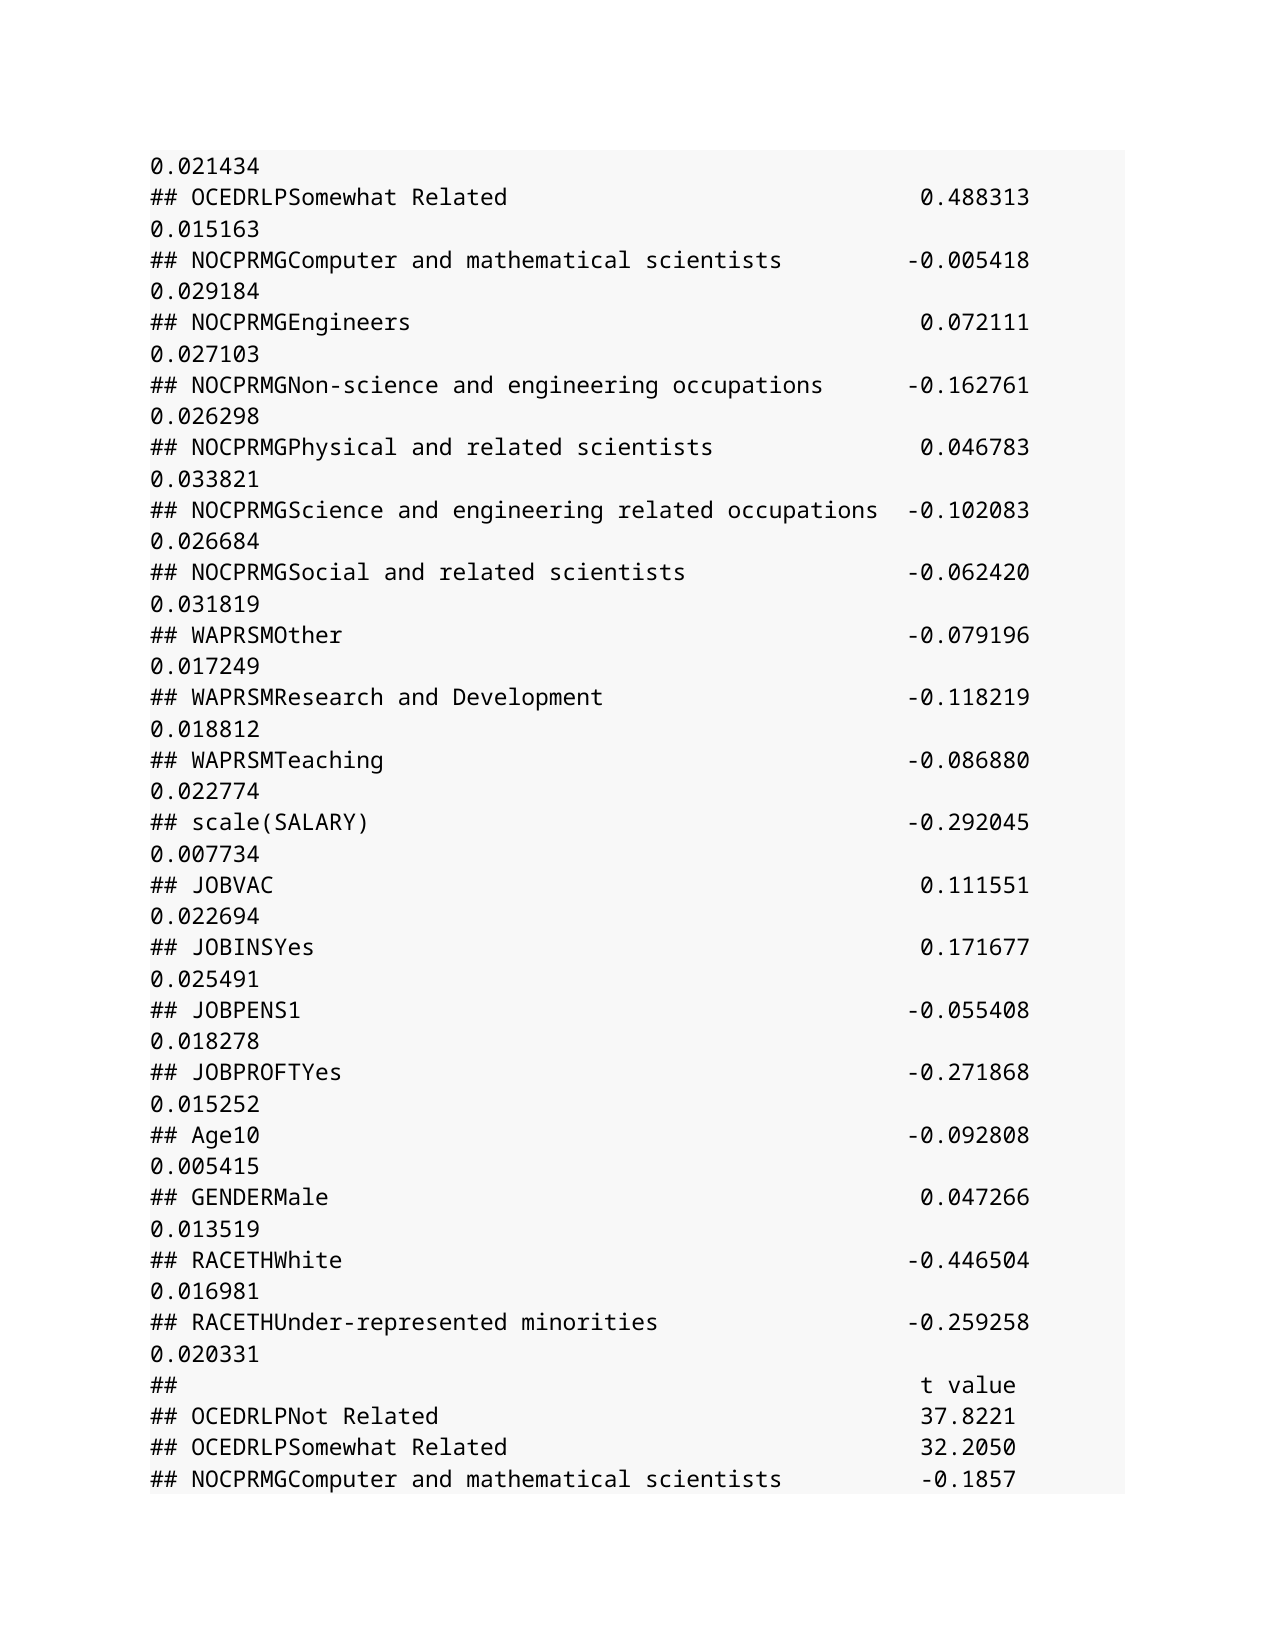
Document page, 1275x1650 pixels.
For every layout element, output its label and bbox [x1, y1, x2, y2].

text [150, 150, 1125, 1494]
